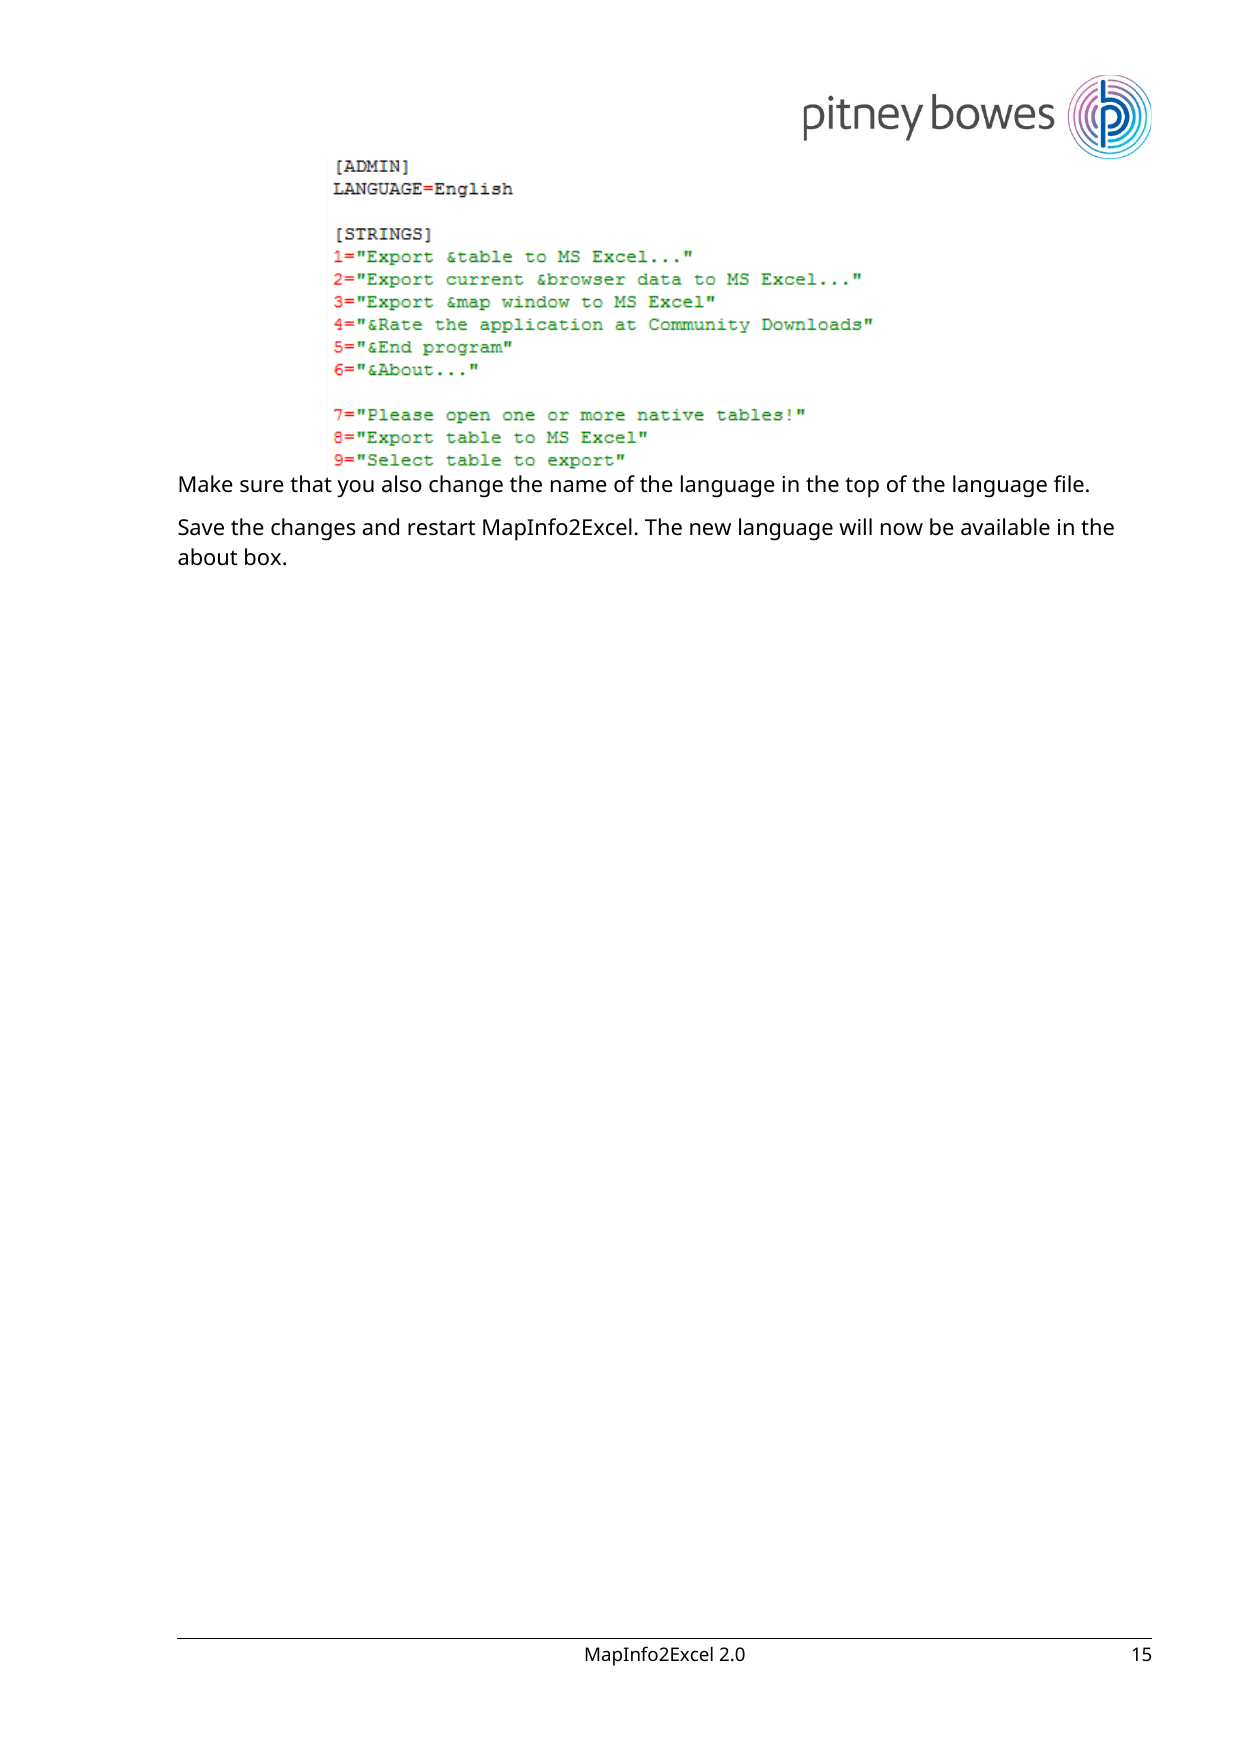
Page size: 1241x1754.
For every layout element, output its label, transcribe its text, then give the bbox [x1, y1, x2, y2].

picture [803, 75, 1152, 148]
text Save the changes and restart MapInfo2Excel. The new language will now be available in the about box. [177, 512, 1152, 571]
picture [326, 156, 967, 470]
